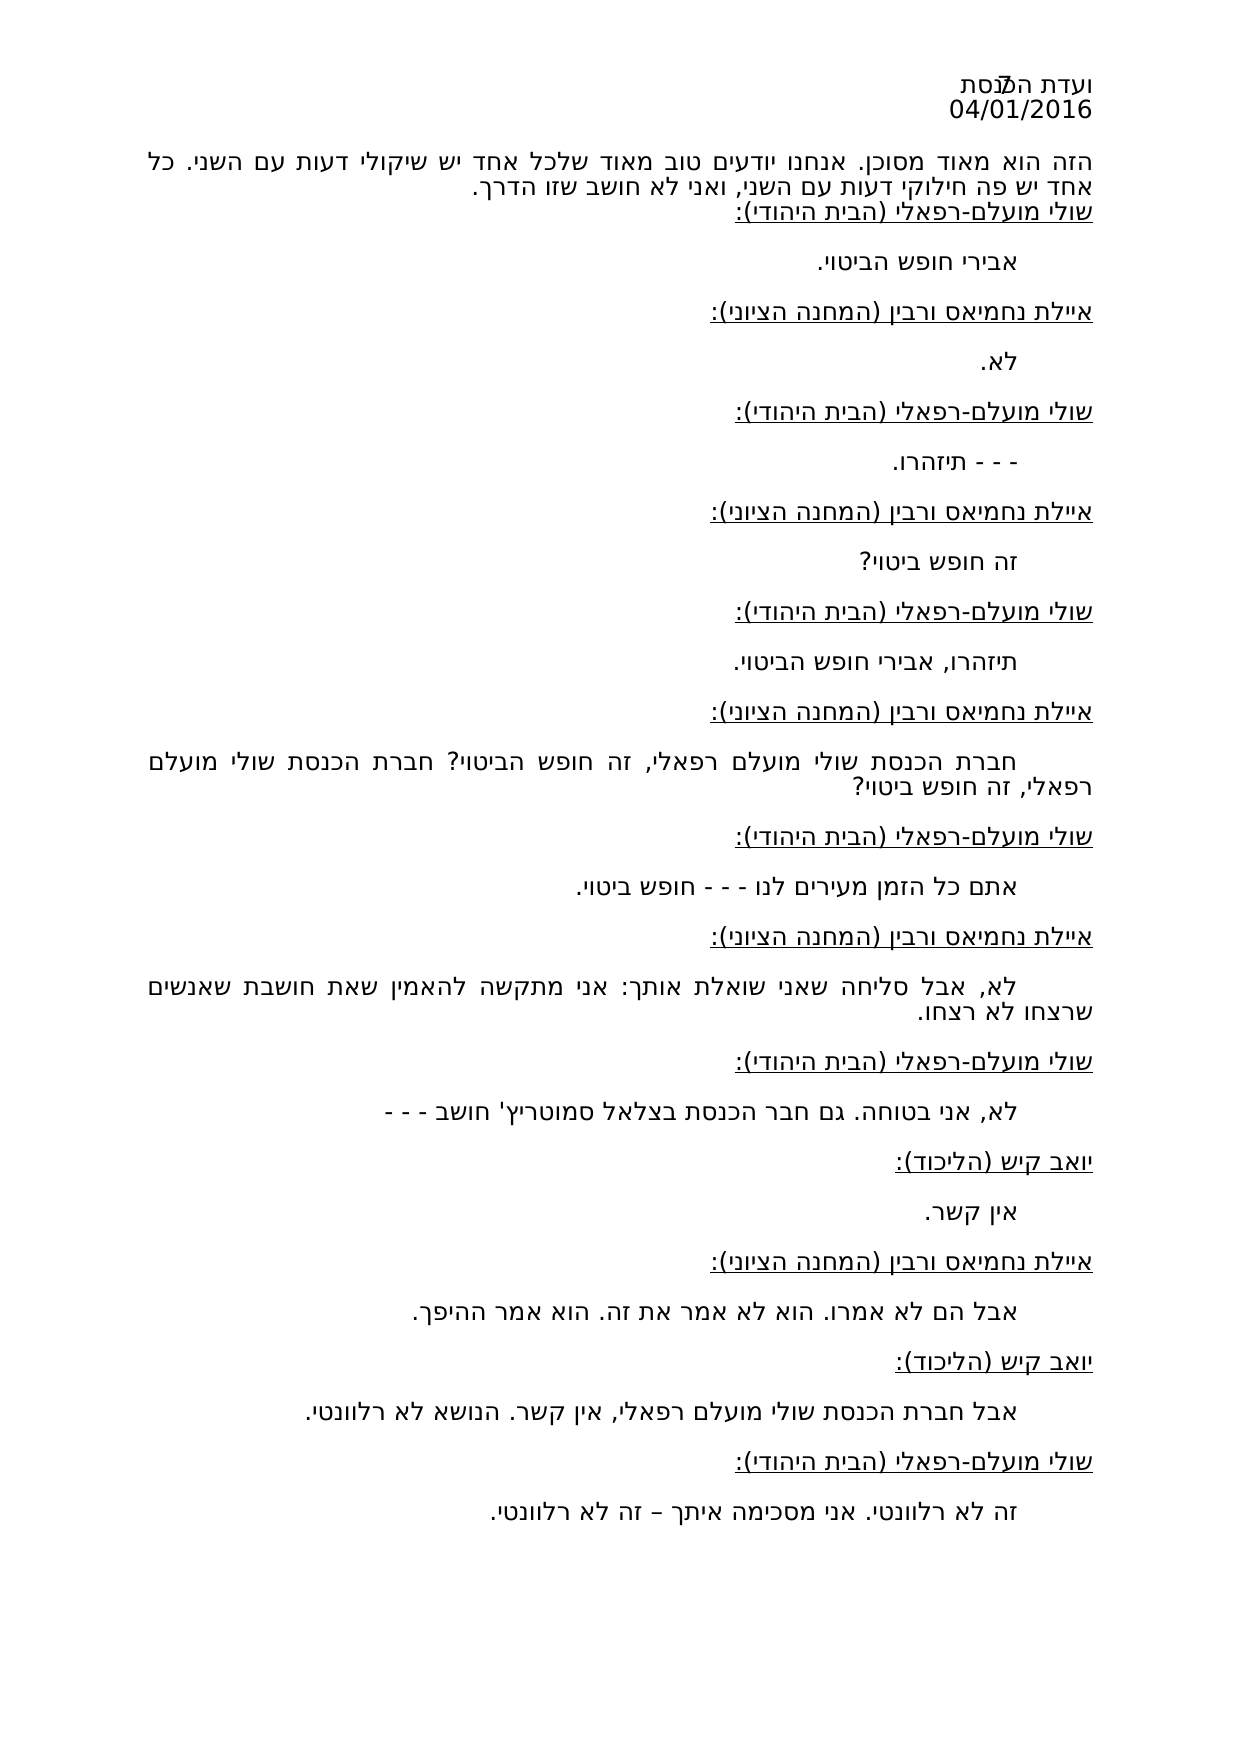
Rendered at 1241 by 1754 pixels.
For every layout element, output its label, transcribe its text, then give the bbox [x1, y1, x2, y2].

text יואב קיש (הליכוד): [147, 1350, 1093, 1375]
text איילת נחמיאס ורבין (המחנה הציוני): [147, 500, 1093, 525]
text לא, אני בטוחה. גם חבר הכנסת בצלאל סמוטריץ' חושב - - - [147, 1100, 1093, 1125]
text אין קשר. [147, 1200, 1093, 1225]
text אבל חברת הכנסת שולי מועלם רפאלי, אין קשר. הנושא לא רלוונטי. [147, 1400, 1093, 1425]
text חברת הכנסת שולי מועלם רפאלי, זה חופש הביטוי? חברת הכנסת שולי מועלם רפאלי, זה חופש ביטוי? [147, 750, 1093, 800]
text - - - תיזהרו. [147, 450, 1093, 475]
text איילת נחמיאס ורבין (המחנה הציוני): [147, 925, 1093, 950]
text איילת נחמיאס ורבין (המחנה הציוני): [147, 1250, 1093, 1275]
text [147, 150, 1093, 200]
text יואב קיש (הליכוד): [147, 1150, 1093, 1175]
text זה חופש ביטוי? [147, 550, 1093, 575]
text שולי מועלם-רפאלי (הבית היהודי): [147, 1450, 1093, 1475]
text שולי מועלם-רפאלי (הבית היהודי): [147, 400, 1093, 425]
text שולי מועלם-רפאלי (הבית היהודי): [147, 200, 1093, 225]
text שולי מועלם-רפאלי (הבית היהודי): [147, 600, 1093, 625]
text איילת נחמיאס ורבין (המחנה הציוני): [147, 300, 1093, 325]
text לא. [147, 350, 1093, 375]
text אבל הם לא אמרו. הוא לא אמר את זה. הוא אמר ההיפך. [147, 1300, 1093, 1325]
text לא, אבל סליחה שאני שואלת אותך: אני מתקשה להאמין שאת חושבת שאנשים שרצחו לא רצחו. [147, 975, 1093, 1025]
text שולי מועלם-רפאלי (הבית היהודי): [147, 825, 1093, 850]
text אתם כל הזמן מעירים לנו - - - חופש ביטוי. [147, 875, 1093, 900]
text איילת נחמיאס ורבין (המחנה הציוני): [147, 700, 1093, 725]
text אבירי חופש הביטוי. [147, 250, 1093, 275]
text זה לא רלוונטי. אני מסכימה איתך – זה לא רלוונטי. [147, 1500, 1093, 1525]
text שולי מועלם-רפאלי (הבית היהודי): [147, 1050, 1093, 1075]
text תיזהרו, אבירי חופש הביטוי. [147, 650, 1093, 675]
